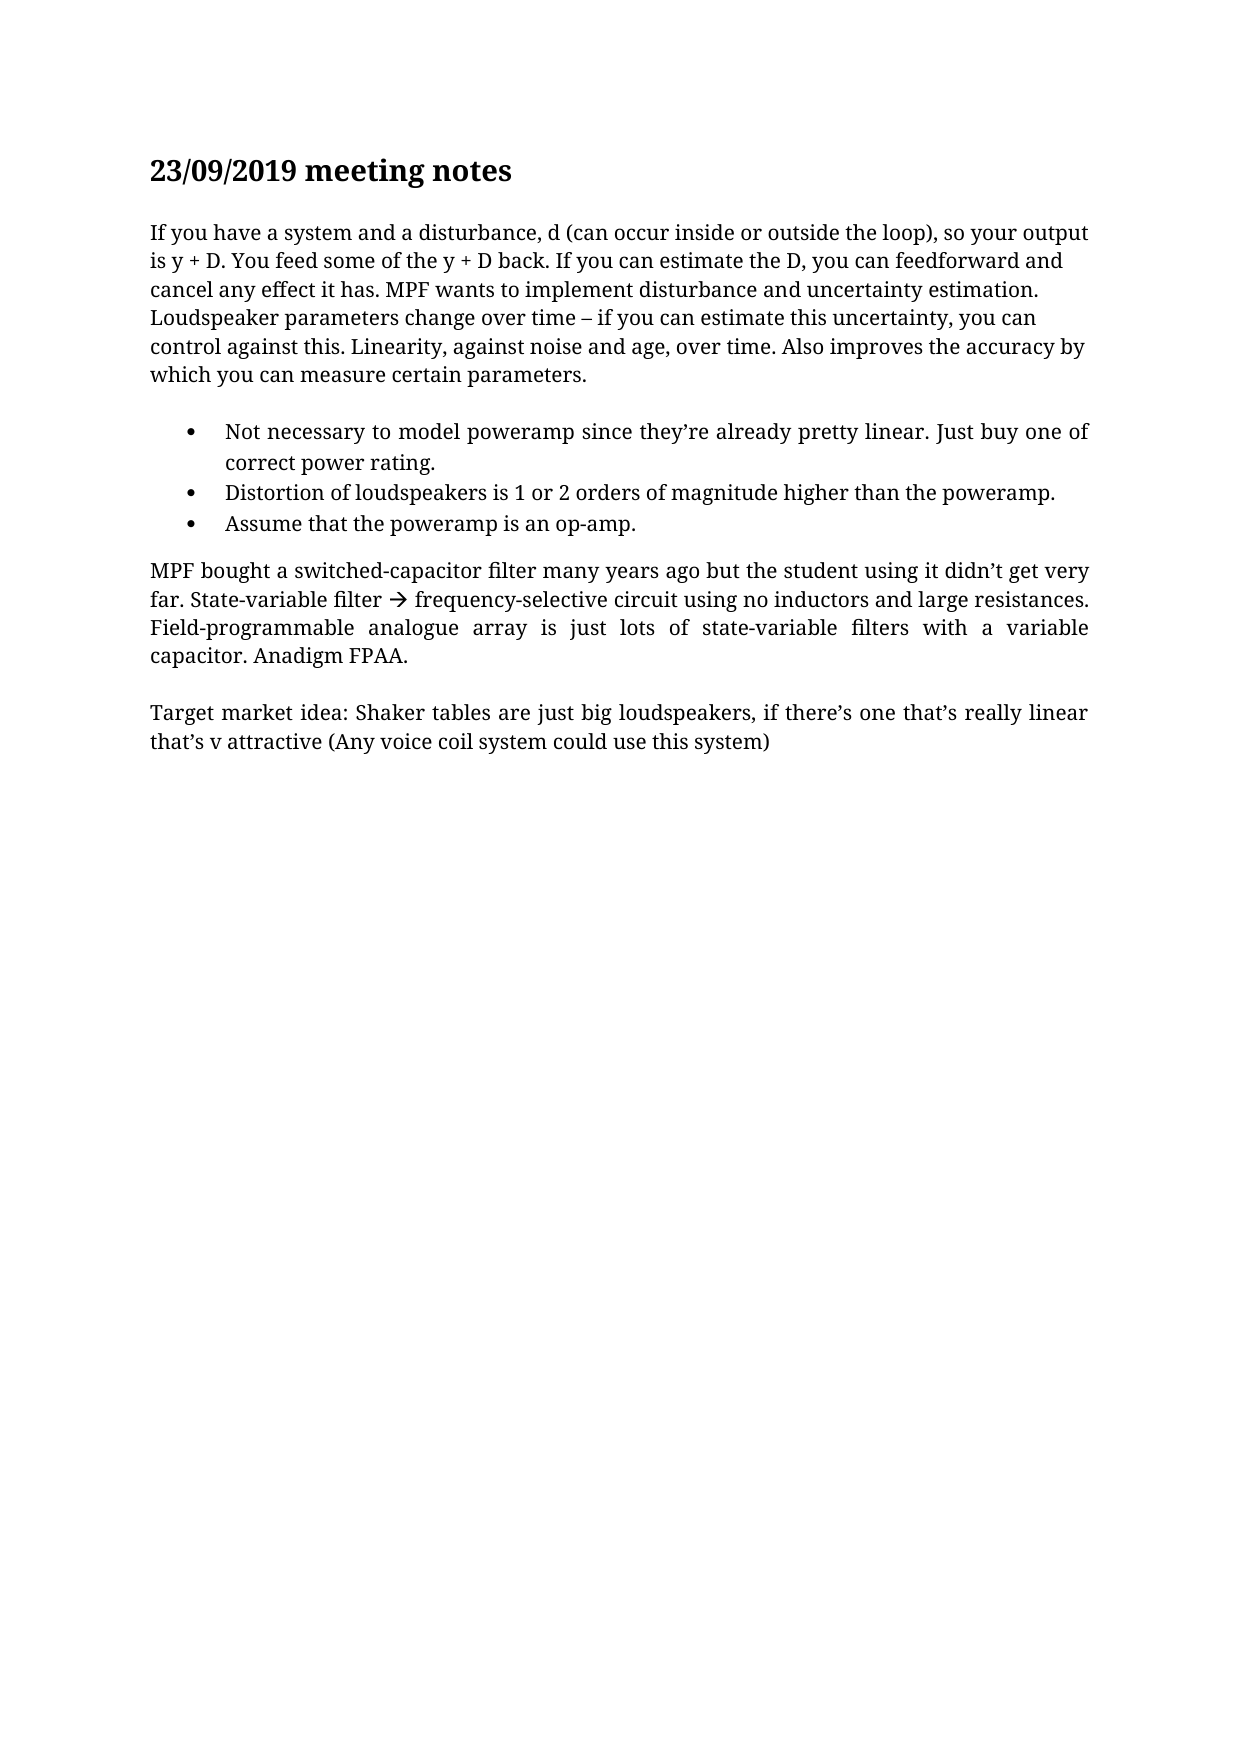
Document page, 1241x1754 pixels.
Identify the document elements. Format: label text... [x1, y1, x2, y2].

list Not necessary to model poweramp since they’re already pretty linear. Just buy one of correct power rating. [187, 417, 1090, 476]
text If you have a system and a disturbance, d (can occur inside or outside the loop), so your output is y + D. You feed some of the y + D back. If you can estimate the D, you can feedforward and cancel any effect it has. MPF wants to implement disturbance and uncertainty estimation. Loudspeaker parameters change over time – if you can estimate this uncertainty, you can control against this. Linearity, against noise and age, over time. Also improves the accuracy by which you can measure certain parameters. [150, 218, 1090, 389]
text 23/09/2019 meeting notes [150, 150, 1090, 190]
text Target market idea: Shaker tables are just big loudspeakers, if there’s one that’s really linear that’s v attractive (Any voice coil system could use this system) [150, 698, 1090, 755]
text MPF bought a switched-capacitor filter many years ago but the student using it didn’t get very far. State-variable filter frequency-selective circuit using no inductors and large resistances. Field-programmable analogue array is just lots of state-variable filters with a variable capacitor. Anadigm FPAA. [150, 556, 1090, 670]
list Distortion of loudspeakers is 1 or 2 orders of magnitude higher than the poweramp. [187, 478, 1090, 507]
list Assume that the poweramp is an op-amp. [187, 509, 1090, 537]
